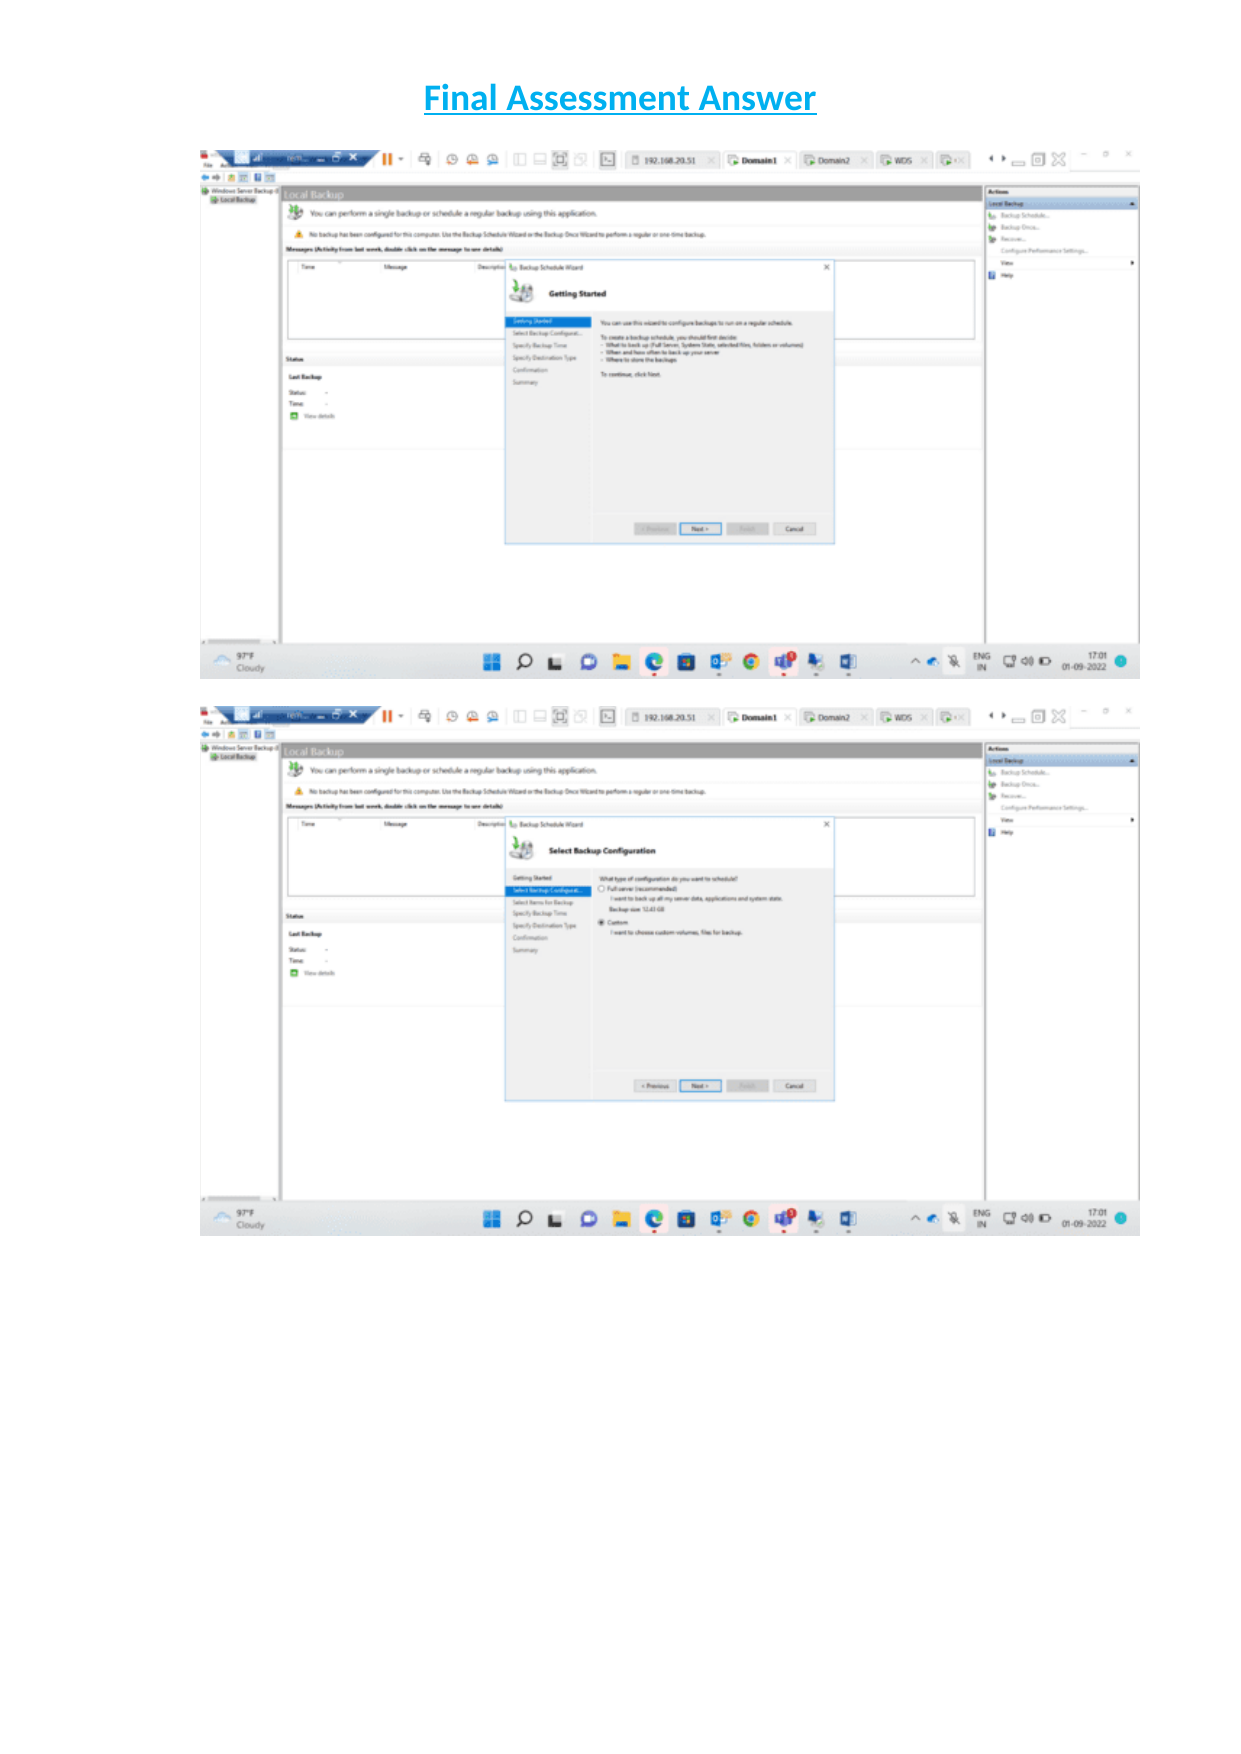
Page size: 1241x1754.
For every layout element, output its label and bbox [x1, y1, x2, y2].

picture [200, 150, 1140, 679]
picture [200, 706, 1140, 1236]
